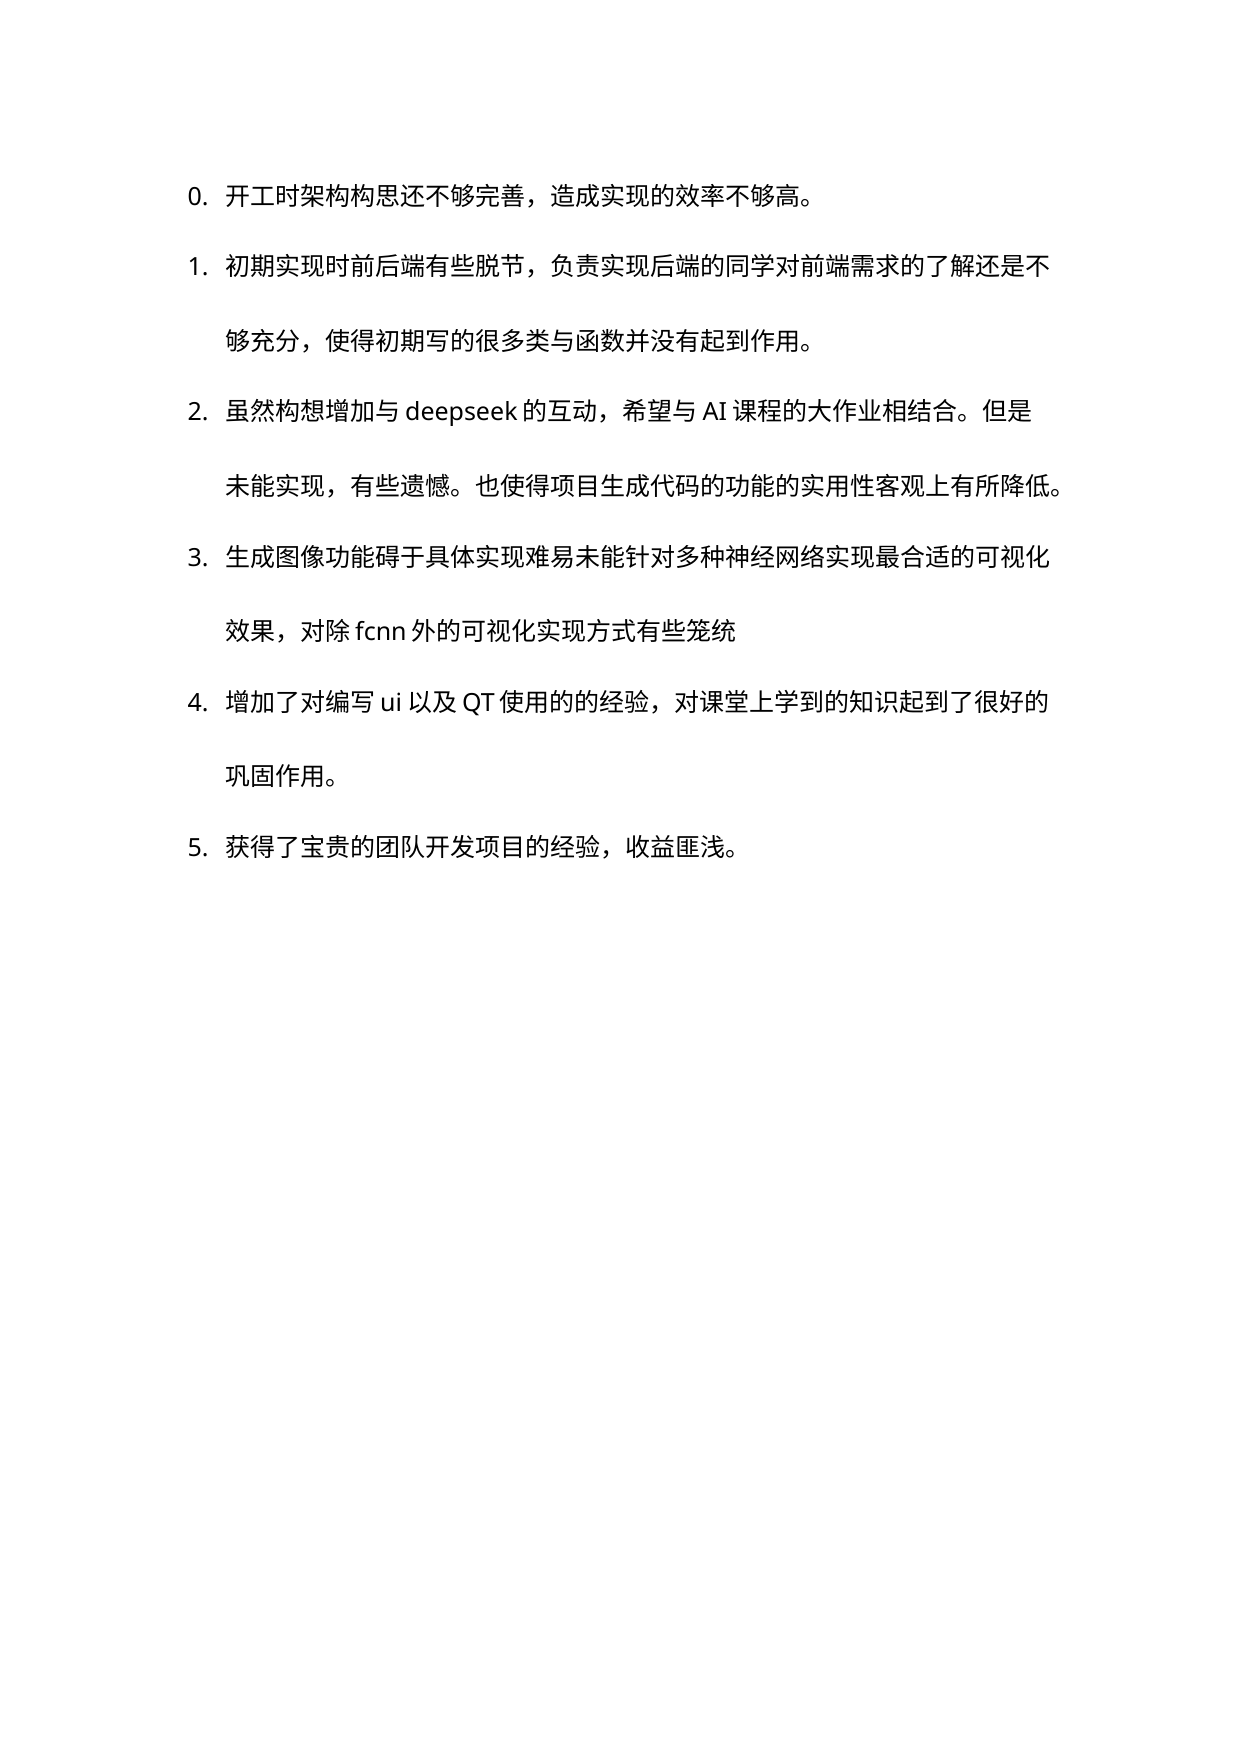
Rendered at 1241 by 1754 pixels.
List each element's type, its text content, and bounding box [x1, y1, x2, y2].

list 虽然构想增加与deepseek的互动，希望与AI课程的大作业相结合。但是未能实现，有些遗憾。也使得项目生成代码的功能的实用性客观上有所降低。 [187, 377, 1053, 517]
list 增加了对编写ui以及QT使用的的经验，对课堂上学到的知识起到了很好的巩固作用。 [187, 668, 1053, 807]
list 获得了宝贵的团队开发项目的经验，收益匪浅。 [187, 813, 1053, 878]
list 开工时架构构思还不够完善，造成实现的效率不够高。 [187, 162, 1053, 227]
list 初期实现时前后端有些脱节，负责实现后端的同学对前端需求的了解还是不够充分，使得初期写的很多类与函数并没有起到作用。 [187, 232, 1053, 372]
list 生成图像功能碍于具体实现难易未能针对多种神经网络实现最合适的可视化效果，对除fcnn外的可视化实现方式有些笼统 [187, 523, 1053, 662]
